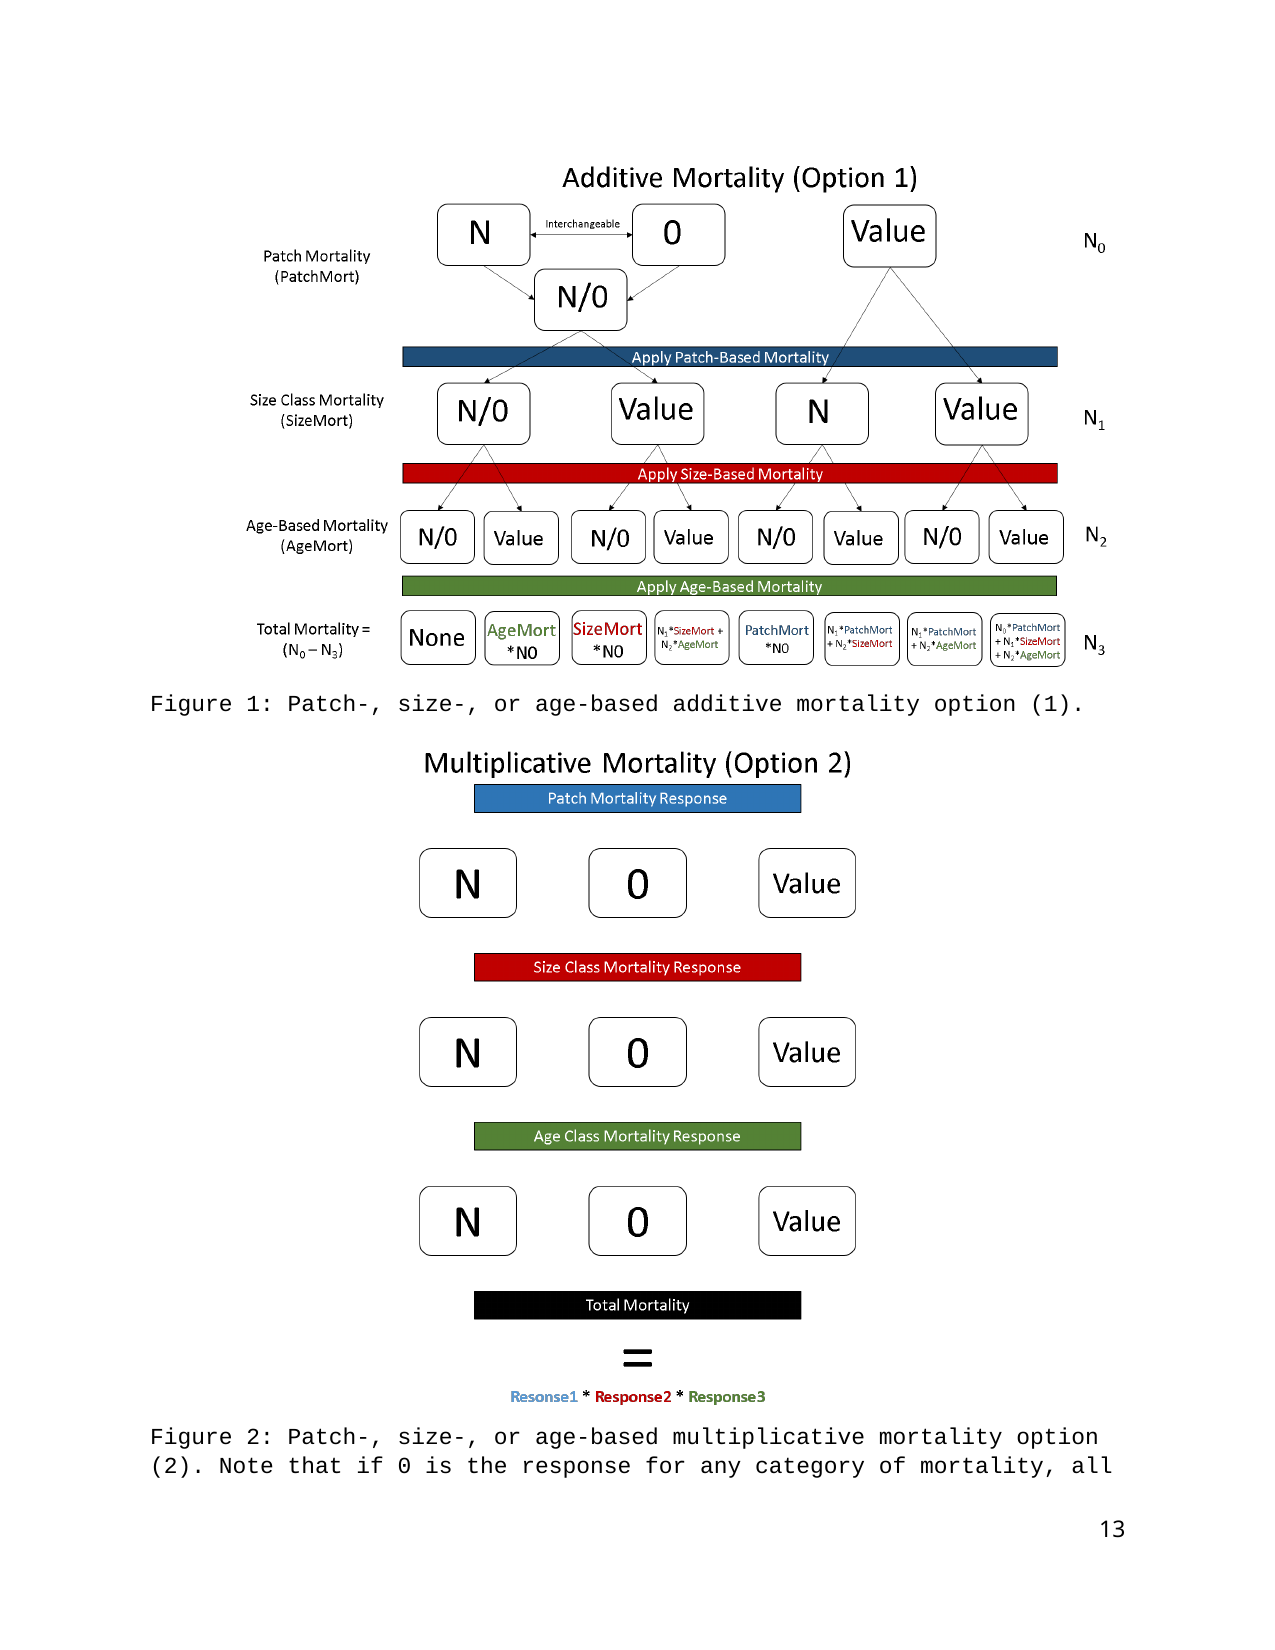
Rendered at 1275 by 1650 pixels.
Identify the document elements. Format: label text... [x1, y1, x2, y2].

text Figure 1: Patch-, size-, or age-based additive mortality option (1). [150, 692, 1125, 718]
picture [378, 734, 897, 1408]
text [150, 1425, 1125, 1481]
picture [150, 150, 1125, 675]
